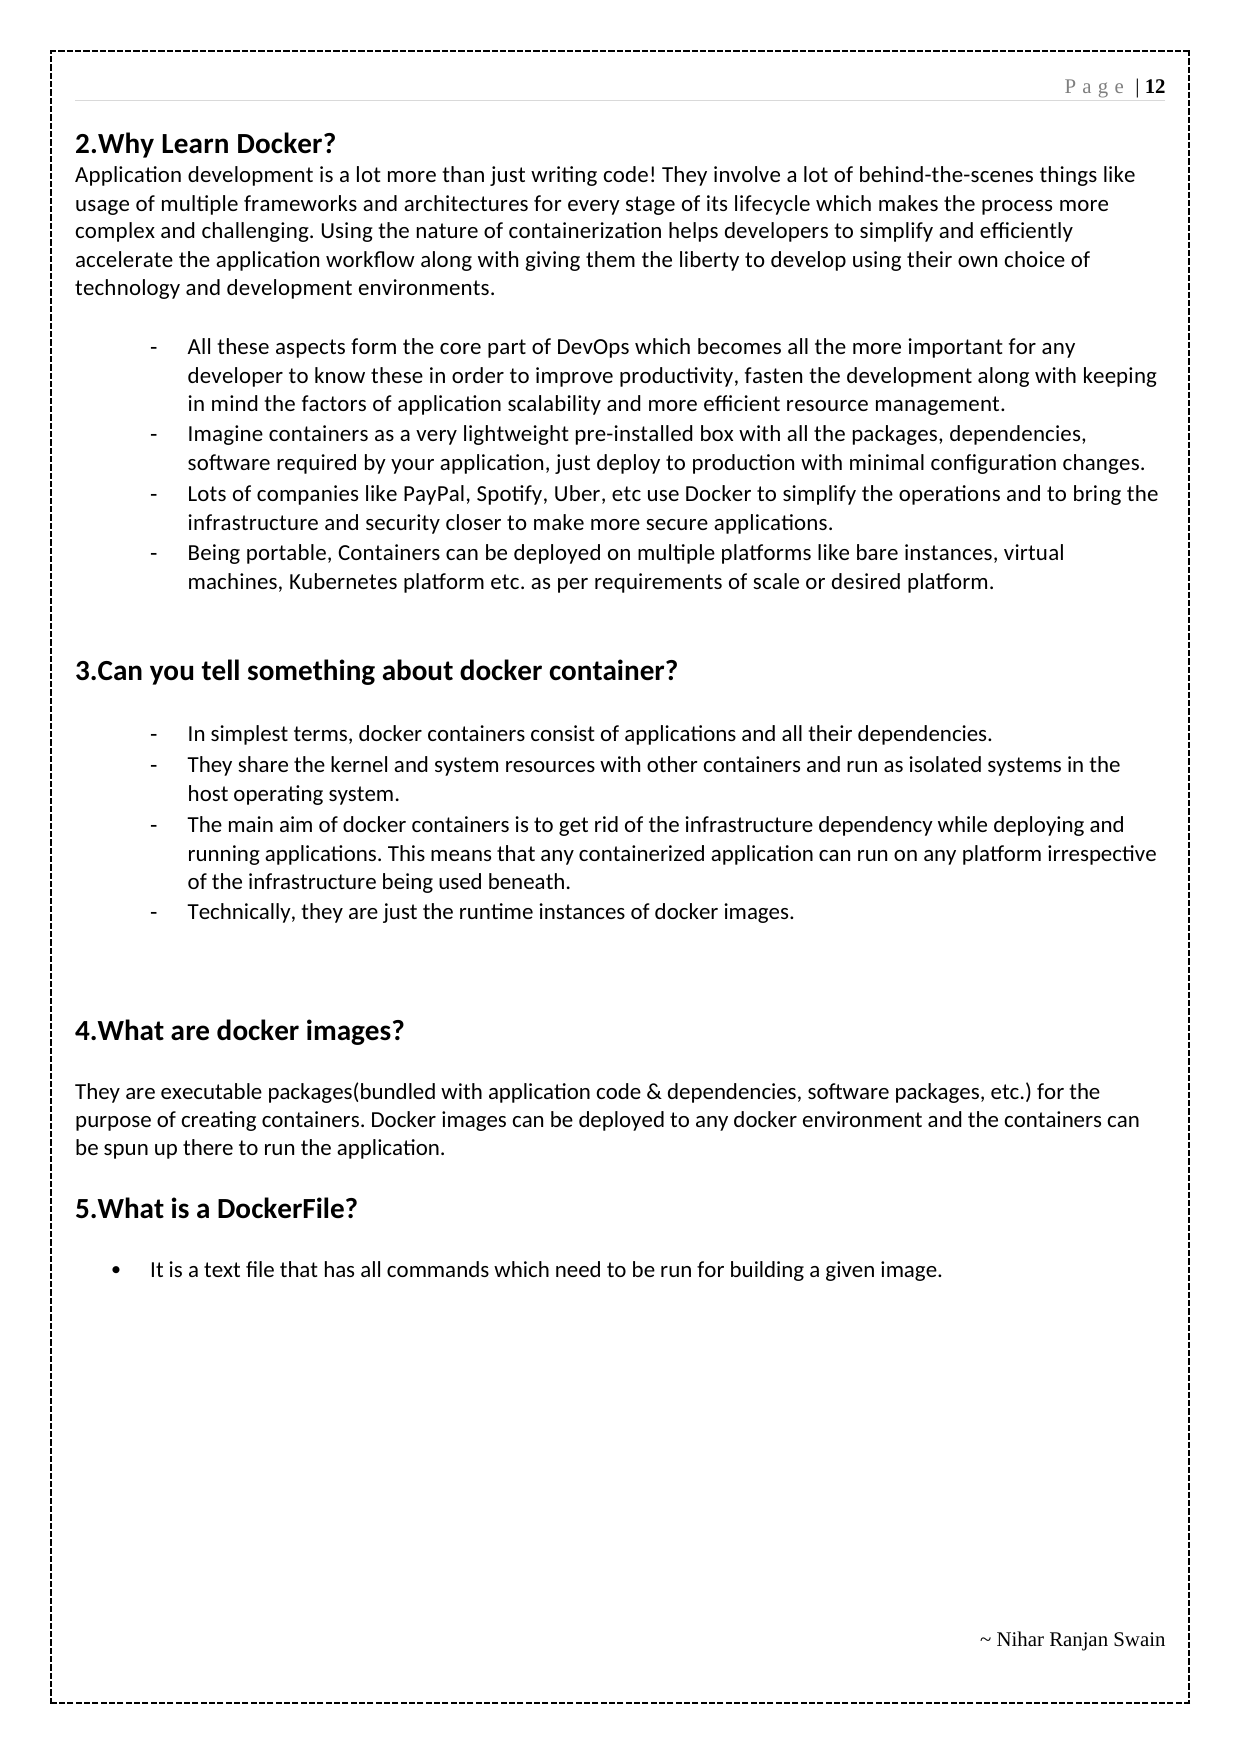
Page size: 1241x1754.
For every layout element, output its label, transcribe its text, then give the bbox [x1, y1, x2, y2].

text 5.What is a DockerFile? [75, 1190, 1165, 1226]
text 4.What are docker images? [75, 1012, 1165, 1048]
list The main aim of docker containers is to get rid of the infrastructure dependency while deploying and running applications. This means that any containerized application can run on any platform irrespective of the infrastructure being used beneath. [150, 807, 1165, 895]
text 3.Can you tell something about docker container? [75, 652, 1165, 688]
list Imagine containers as a very lightweight pre-installed box with all the packages, dependencies, software required by your application, just deploy to production with minimal configuration changes. [150, 417, 1165, 476]
list It is a text file that has all commands which need to be run for building a given image. [112, 1255, 1165, 1283]
list Technically, they are just the runtime instances of docker images. [150, 895, 1165, 926]
list In simplest terms, docker containers consist of applications and all their dependencies. [150, 717, 1165, 748]
text 2.Why Learn Docker? Application development is a lot more than just writing code! They involve a lot of behind-the-scenes things like usage of multiple frameworks and architectures for every stage of its lifecycle which makes the process more complex and challenging. Using the nature of containerization helps developers to simplify and efficiently accelerate the application workflow along with giving them the liberty to develop using their own choice of technology and development environments. [75, 125, 1165, 301]
list All these aspects form the core part of DevOps which becomes all the more important for any developer to know these in order to improve productivity, fasten the development along with keeping in mind the factors of application scalability and more efficient resource management. [150, 330, 1165, 417]
list Lots of companies like PayPal, Spotify, Uber, etc use Docker to simplify the operations and to bring the infrastructure and security closer to make more secure applications. [150, 476, 1165, 536]
list Being portable, Containers can be deployed on multiple platforms like bare instances, virtual machines, Kubernetes platform etc. as per requirements of scale or desired platform. [150, 536, 1165, 595]
text They are executable packages(bundled with application code & dependencies, software packages, etc.) for the purpose of creating containers. Docker images can be deployed to any docker environment and the containers can be spun up there to run the application. [75, 1077, 1165, 1161]
list They share the kernel and system resources with other containers and run as isolated systems in the host operating system. [150, 748, 1165, 807]
